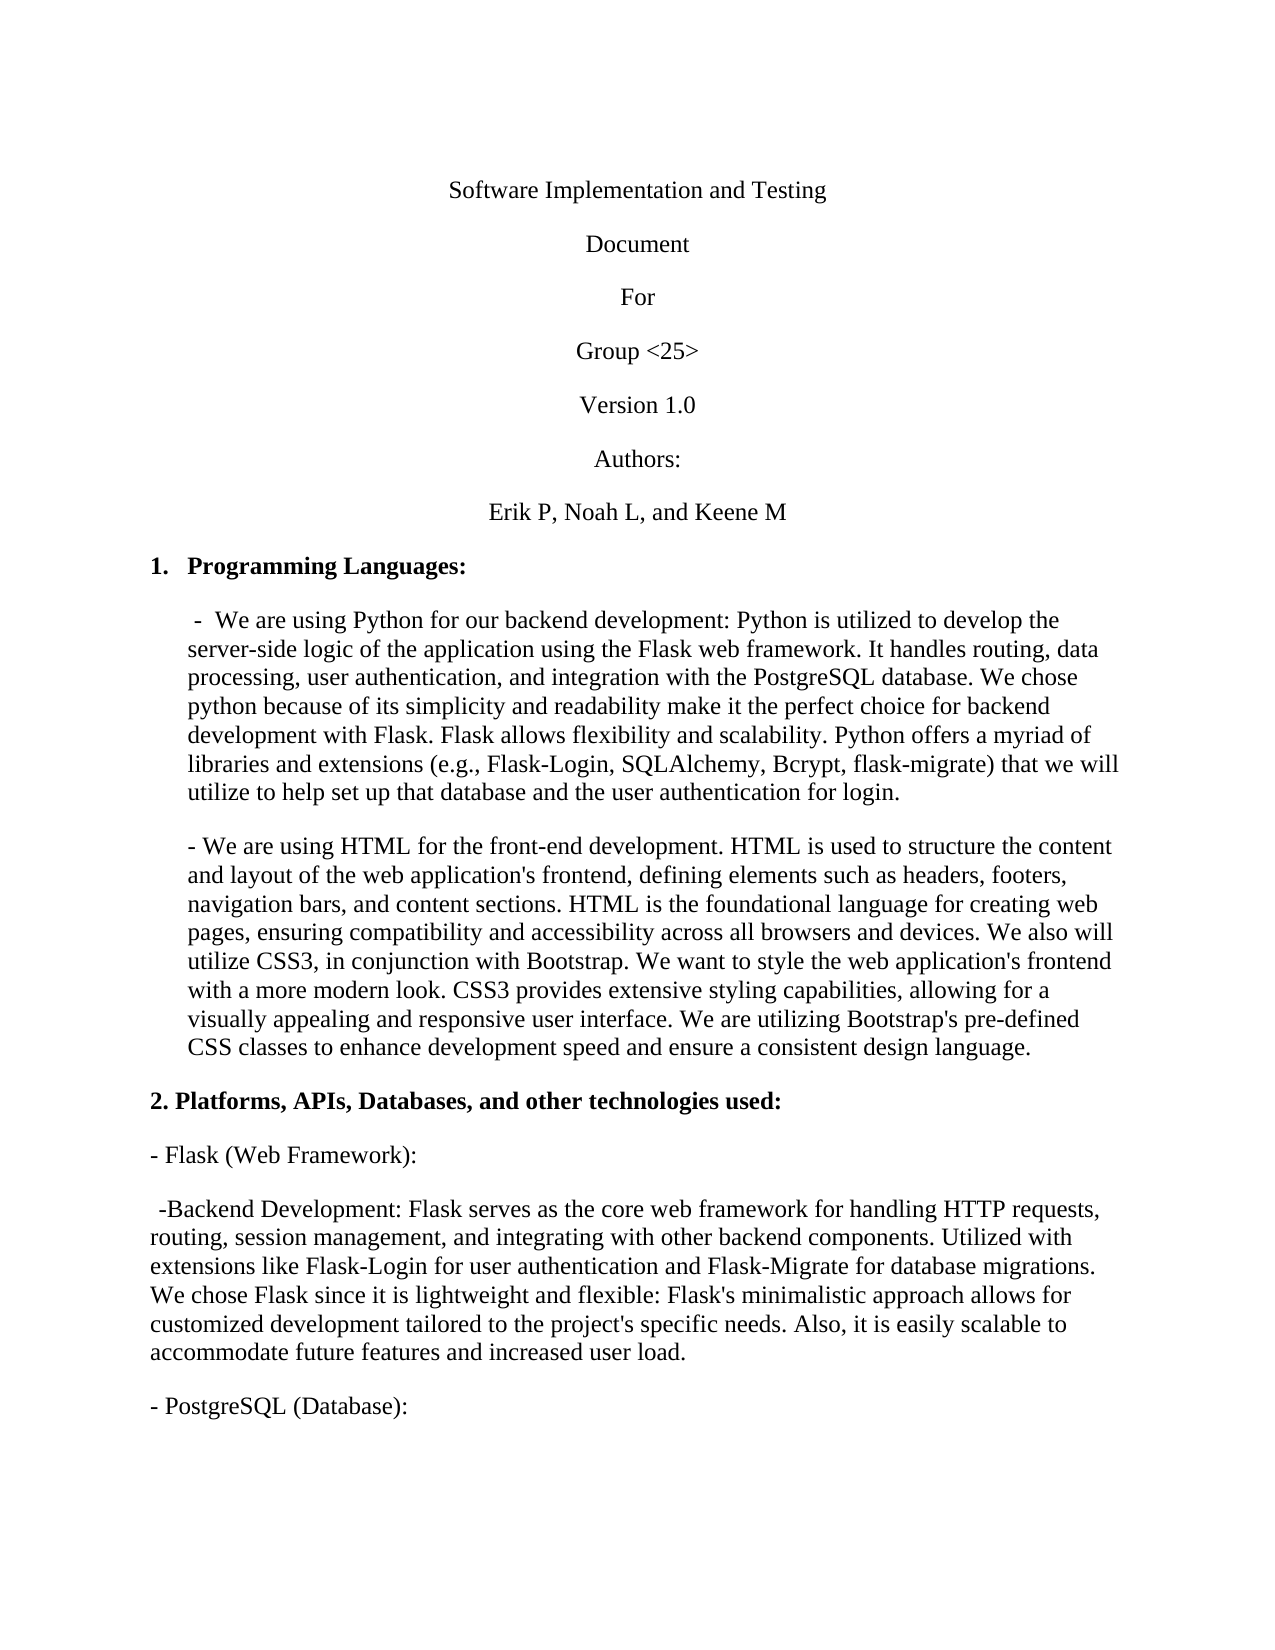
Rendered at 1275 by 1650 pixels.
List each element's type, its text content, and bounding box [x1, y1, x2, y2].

text - Flask (Web Framework): [150, 1140, 1125, 1169]
text Group <25> [150, 336, 1125, 365]
text 2. Platforms, APIs, Databases, and other technologies used: [150, 1086, 1125, 1115]
text - We are using Python for our backend development: Python is utilized to develop the server-side logic of the application using the Flask web framework. It handles routing, data processing, user authentication, and integration with the PostgreSQL database. We chose python because of its simplicity and readability make it the perfect choice for backend development with Flask. Flask allows flexibility and scalability. Python offers a myriad of libraries and extensions (e.g., Flask-Login, SQLAlchemy, Bcrypt, flask-migrate) that we will utilize to help set up that database and the user authentication for login. [187, 605, 1125, 806]
text Erik P, Noah L, and Keene M [150, 497, 1125, 526]
text For [150, 282, 1125, 311]
text Version 1.0 [150, 390, 1125, 419]
text - We are using HTML for the front-end development. HTML is used to structure the content and layout of the web application's frontend, defining elements such as headers, footers, navigation bars, and content sections. HTML is the foundational language for creating web pages, ensuring compatibility and accessibility across all browsers and devices. We also will utilize CSS3, in conjunction with Bootstrap. We want to style the web application's frontend with a more modern look. CSS3 provides extensive styling capabilities, allowing for a visually appealing and responsive user interface. We are utilizing Bootstrap's pre-defined CSS classes to enhance development speed and ensure a consistent design language. [187, 831, 1125, 1061]
text Document [150, 229, 1125, 257]
text 1. Programming Languages: [150, 551, 1125, 580]
text -Backend Development: Flask serves as the core web framework for handling HTTP requests, routing, session management, and integrating with other backend components. Utilized with extensions like Flask-Login for user authentication and Flask-Migrate for database migrations. We chose Flask since it is lightweight and flexible: Flask's minimalistic approach allows for customized development tailored to the project's specific needs. Also, it is easily scalable to accommodate future features and increased user load. [150, 1194, 1125, 1366]
text - PostgreSQL (Database): [150, 1391, 1125, 1420]
text Authors: [150, 444, 1125, 472]
text Software Implementation and Testing [150, 175, 1125, 204]
